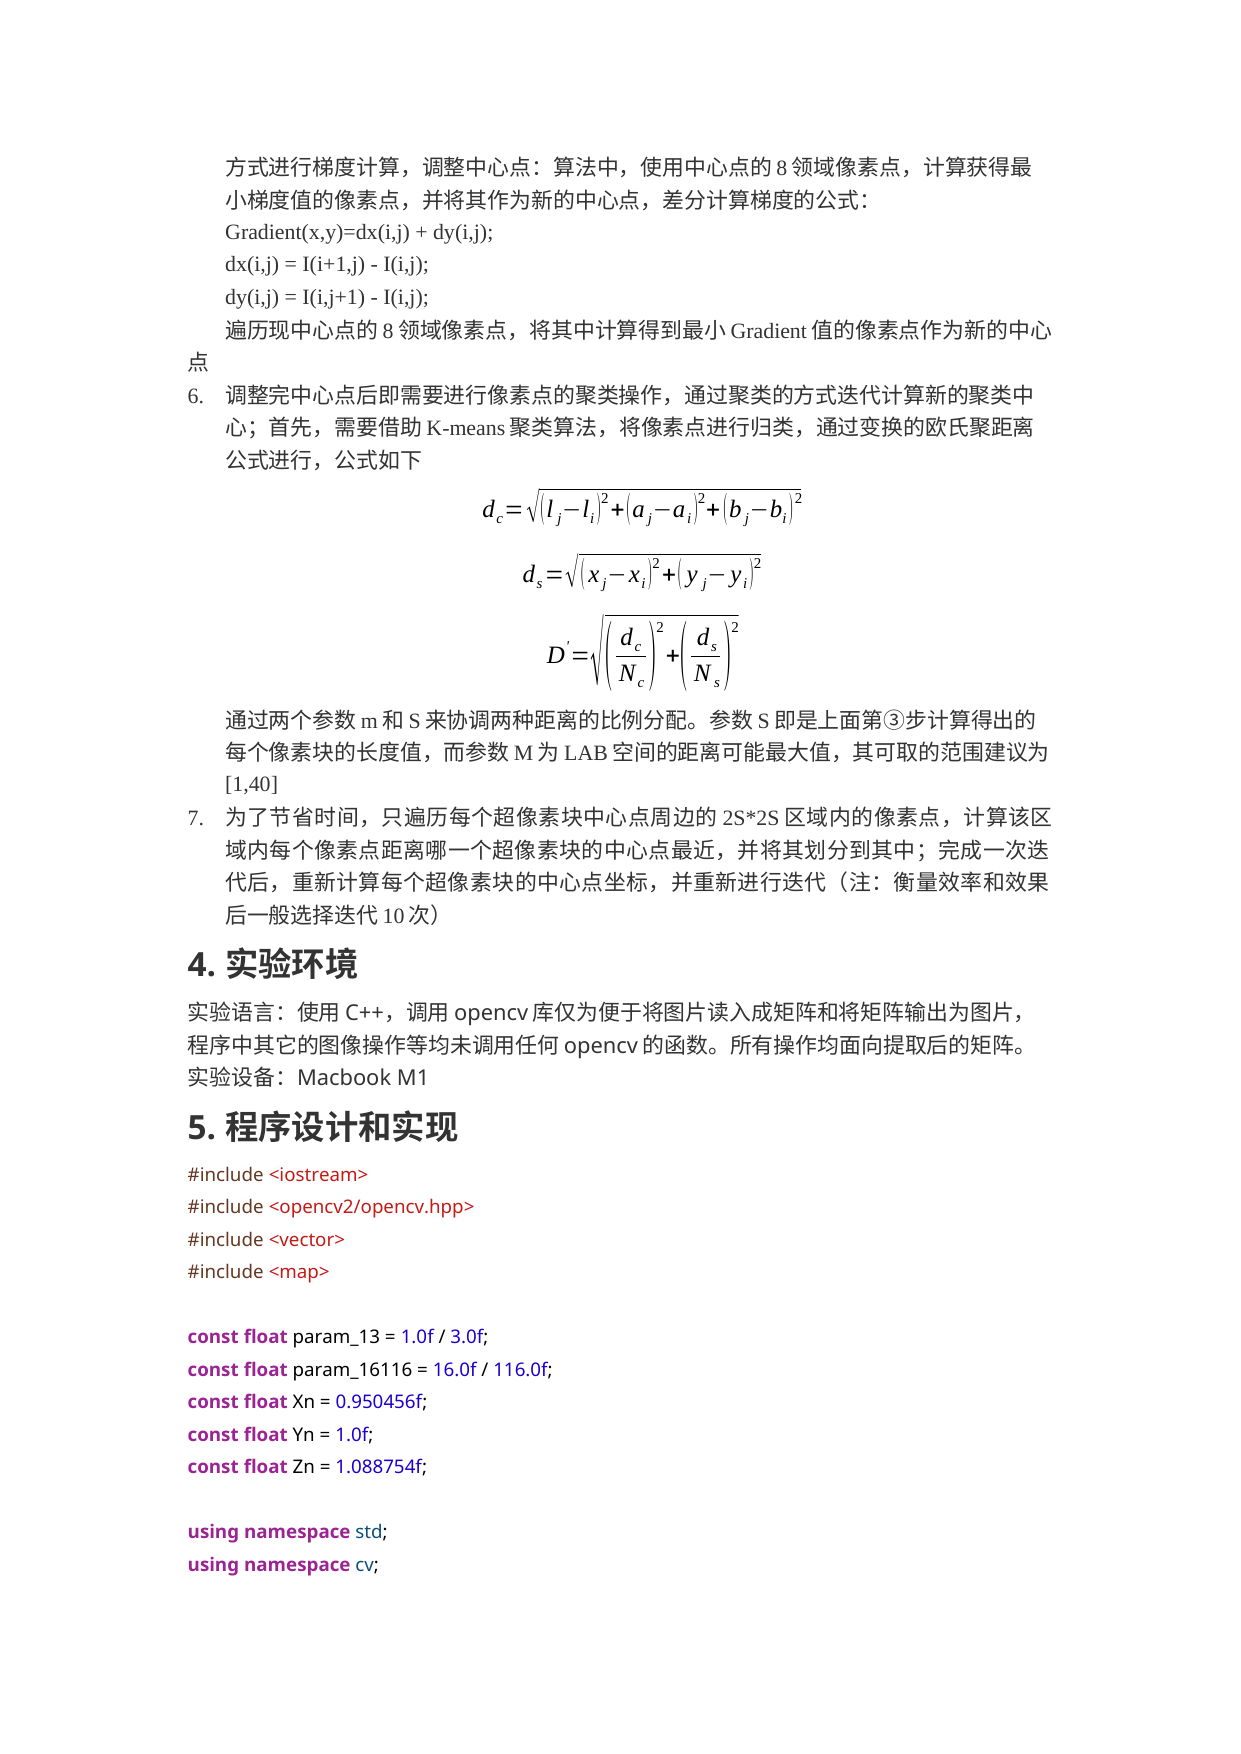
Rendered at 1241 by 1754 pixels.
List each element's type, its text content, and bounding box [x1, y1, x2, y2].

list 调整完中心点后即需要进行像素点的聚类操作，通过聚类的方式迭代计算新的聚类中心；首先，需要借助K-means聚类算法，将像素点进行归类，通过变换的欧氏聚距离公式进行，公式如下 [187, 377, 1053, 475]
text 通过两个参数m和S来协调两种距离的比例分配。参数S即是上面第③步计算得出的每个像素块的长度值，而参数M为LAB空间的距离可能最大值，其可取的范围建议为[1,40] [225, 702, 1053, 800]
text using namespace std; [187, 1515, 1053, 1547]
text 实验设备：Macbook M1 [297, 1060, 1053, 1092]
list 为了节省时间，只遍历每个超像素块中心点周边的2S*2S区域内的像素点，计算该区域内每个像素点距离哪一个超像素块的中心点最近，并将其划分到其中；完成一次迭代后，重新计算每个超像素块的中心点坐标，并重新进行迭代（注：衡量效率和效果后一般选择迭代10次） [187, 800, 1053, 930]
text 5. 程序设计和实现 [187, 1092, 1053, 1157]
text const float param_13 = 1.0f / 3.0f; [187, 1320, 1053, 1352]
text #include <opencv2/opencv.hpp> [187, 1190, 1053, 1222]
text const float param_16116 = 16.0f / 116.0f; [187, 1352, 1053, 1385]
text 4. 实验环境 [187, 930, 1053, 995]
text const float Xn = 0.950456f; [187, 1385, 1053, 1417]
text Gradient(x,y)=dx(i,j) + dy(i,j); [187, 215, 1053, 247]
text using namespace cv; [187, 1547, 1053, 1580]
text #include <map> [187, 1255, 1053, 1287]
text const float Zn = 1.088754f; [187, 1450, 1053, 1482]
text #include <vector> [187, 1222, 1053, 1255]
text 实验语言：使用C++，调用opencv库仅为便于将图片读入成矩阵和将矩阵输出为图片，程序中其它的图像操作等均未调用任何opencv的函数。所有操作均面向提取后的矩阵。 [187, 995, 1053, 1060]
text 遍历现中心点的8领域像素点，将其中计算得到最小Gradient值的像素点作为新的中心点 [187, 312, 1053, 377]
text dx(i,j) = I(i+1,j) - I(i,j); [187, 247, 1053, 280]
text #include <iostream> [187, 1157, 1053, 1190]
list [187, 150, 1053, 215]
text const float Yn = 1.0f; [187, 1417, 1053, 1450]
text dy(i,j) = I(i,j+1) - I(i,j); [187, 280, 1053, 312]
